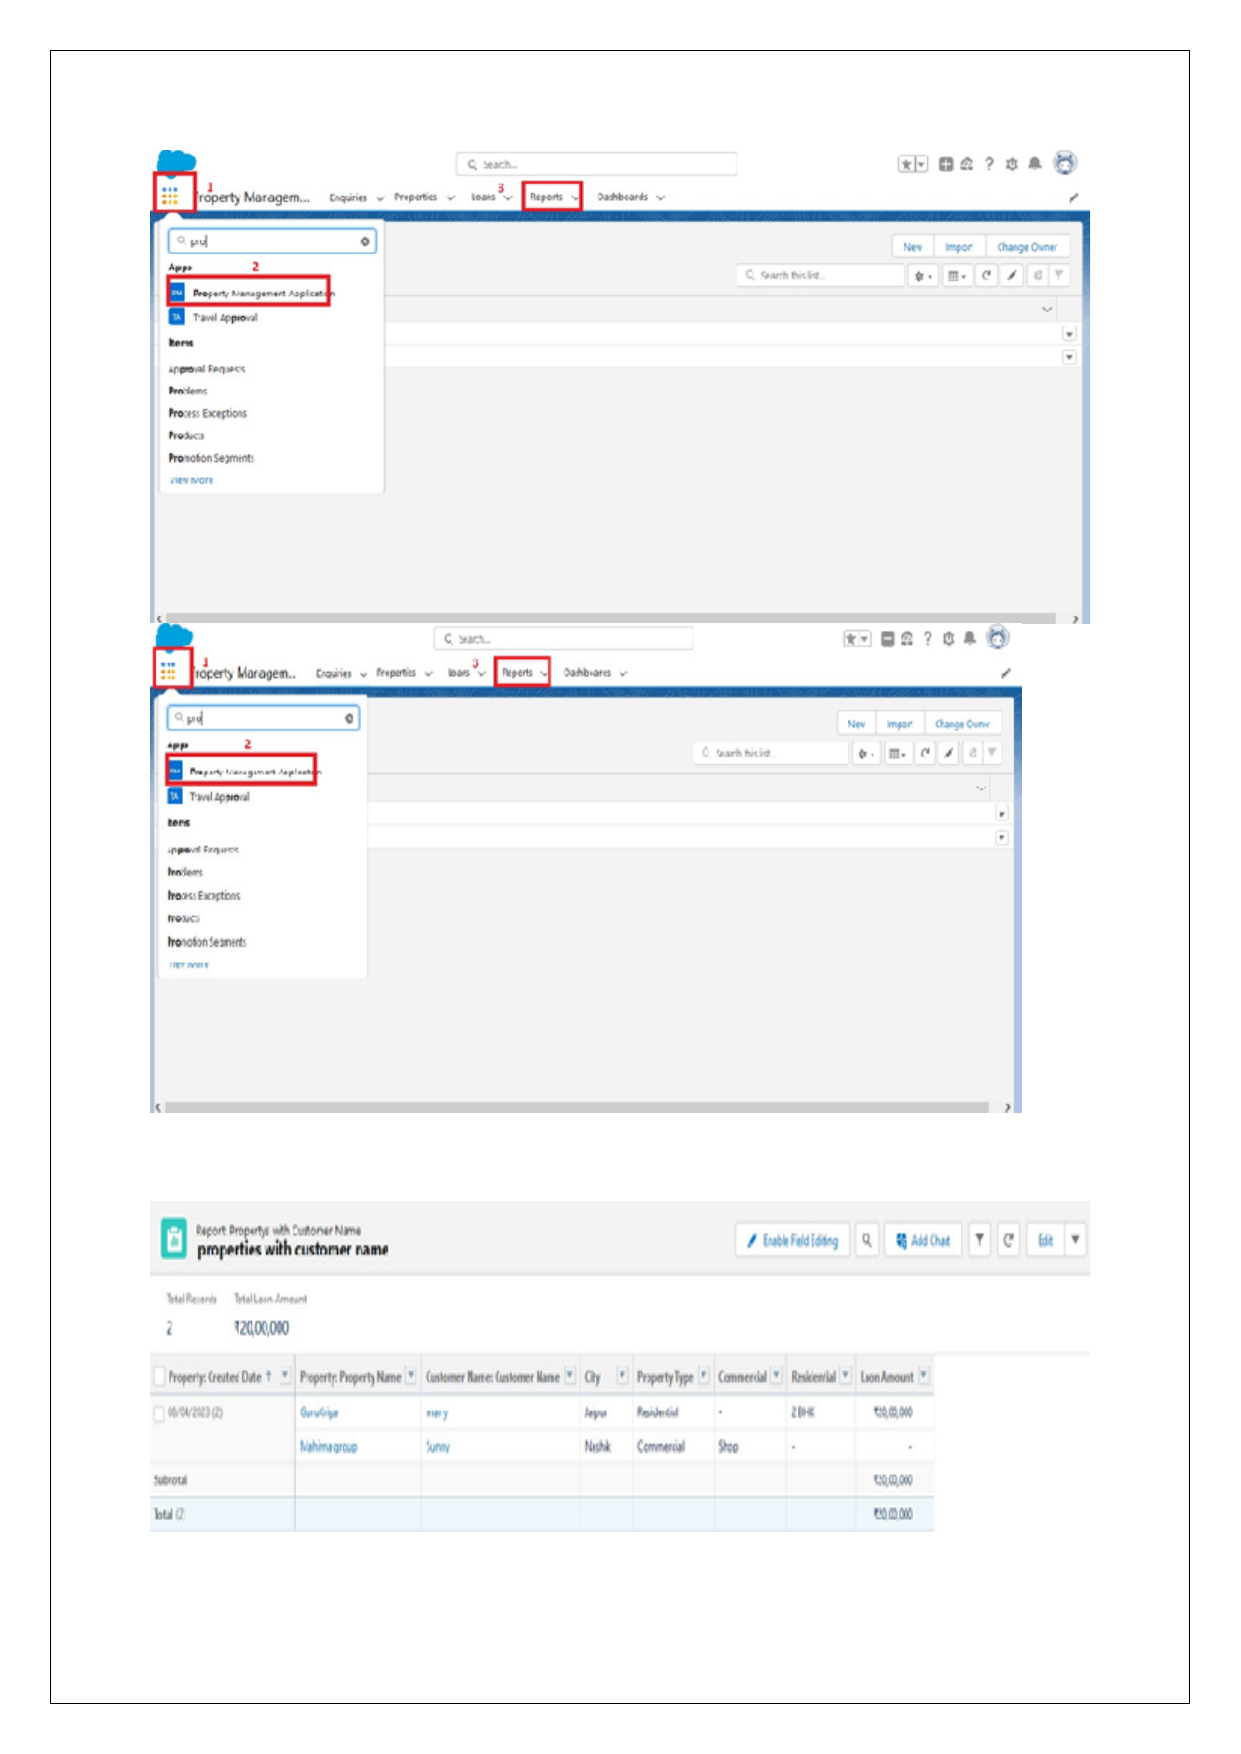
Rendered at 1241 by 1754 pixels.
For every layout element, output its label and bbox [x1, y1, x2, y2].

picture [150, 150, 1091, 1113]
picture [150, 1201, 1091, 1532]
